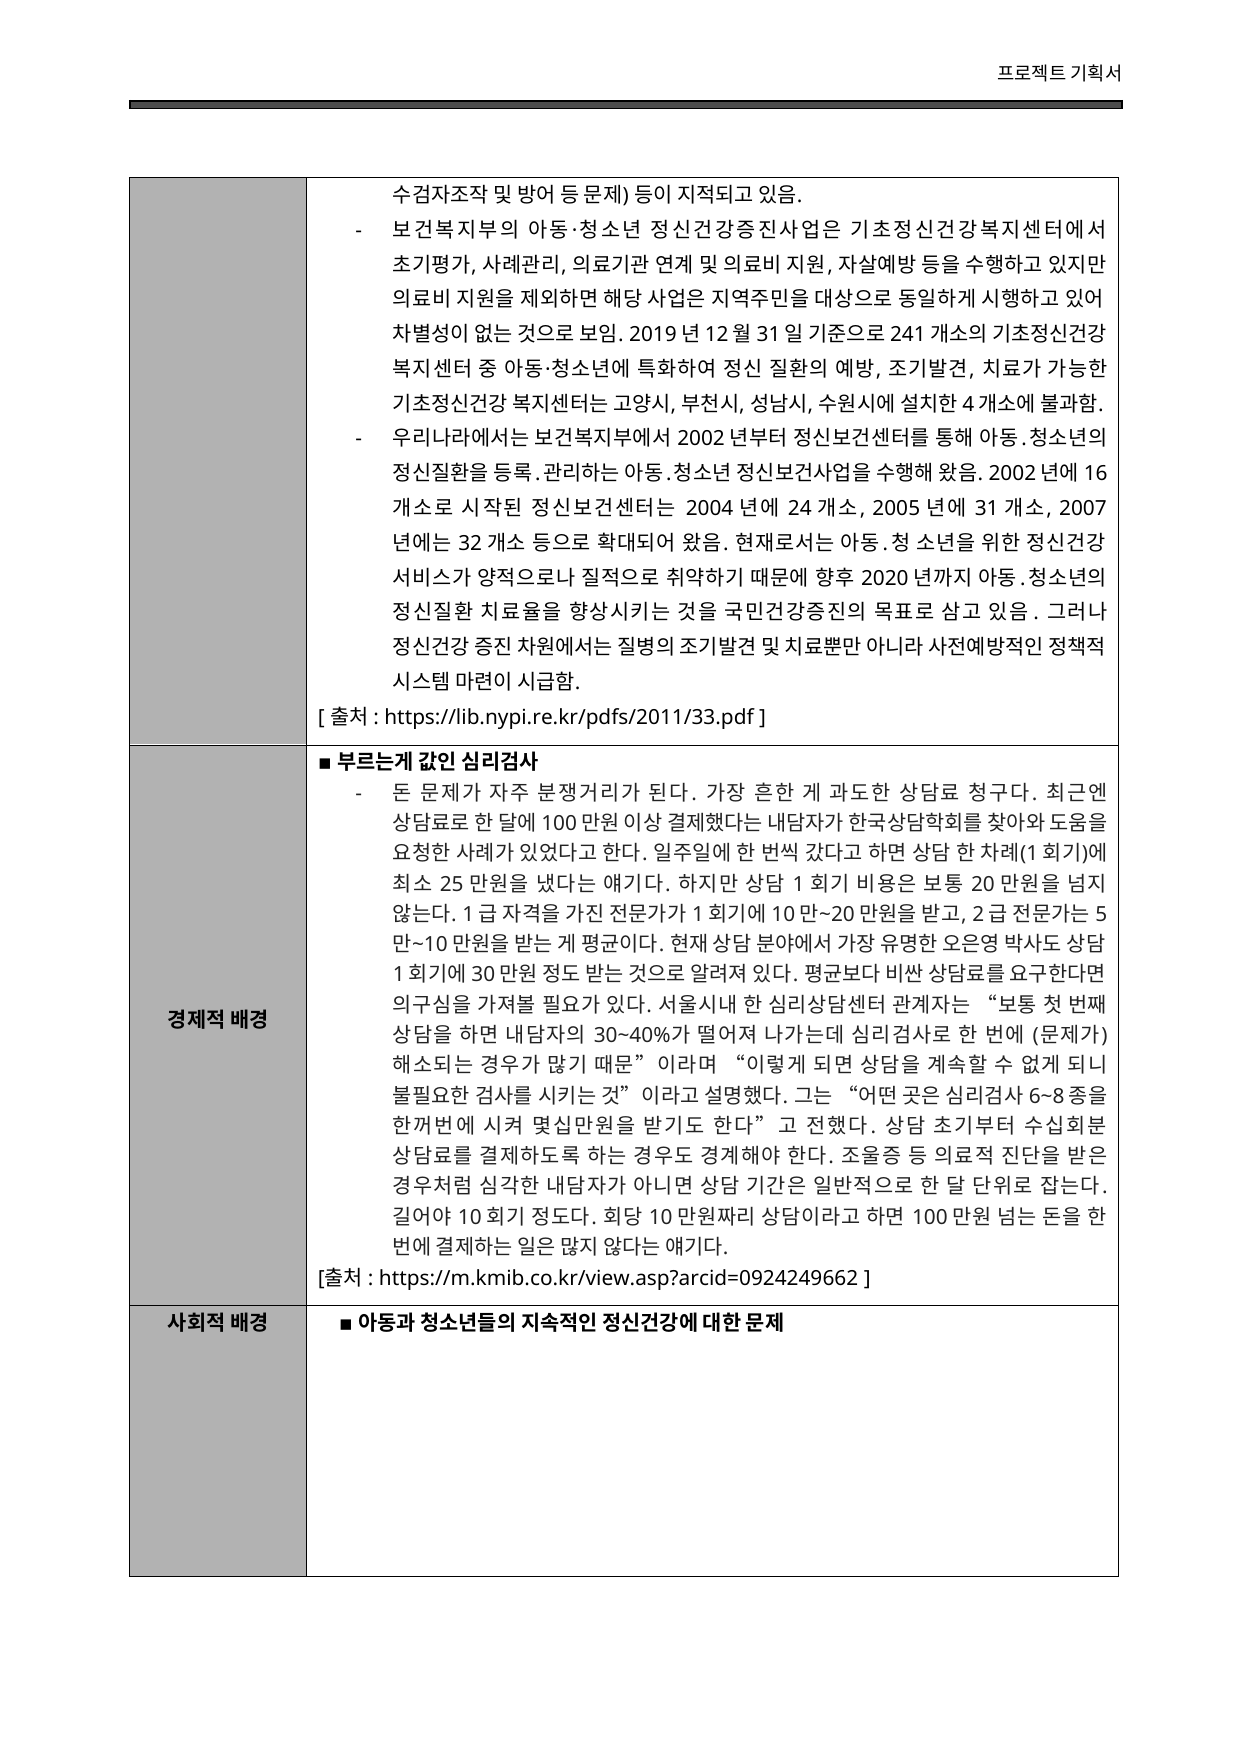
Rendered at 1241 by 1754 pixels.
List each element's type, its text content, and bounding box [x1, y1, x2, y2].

table_cell 사회적 배경 [130, 1306, 306, 1576]
table_cell 경제적 배경 [130, 746, 306, 1305]
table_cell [307, 1306, 1118, 1576]
table_header 정책적 배경 [130, 178, 306, 744]
table_cell ▪ 부르는게 값인 심리검사 돈 문제가 자주 분쟁거리가 된다. 가장 흔한 게 과도한 상담료 청구다. 최근엔 상담료로 한 달에 100만원 이상 결제했다는 내담자가 한국상담학회를 찾아와 도움을 요청한 사례가 있었다고 한다. 일주일에 한 번씩 갔다고 하면 상담 한 차례(1회기)에 최소 25만원을 냈다는 얘기다. 하지만 상담 1회기 비용은 보통 20만원을 넘지 않는다. 1급 자격을 가진 전문가가 1회기에 10만~20만원을 받고, 2급 전문가는 5만~10만원을 받는 게 평균이다. 현재 상담 분야에서 가장 유명한 오은영 박사도 상담 1회기에 30만원 정도 받는 것으로 알려져 있다. 평균보다 비싼 상담료를 요구한다면 의구심을 가져볼 필요가 있다. 서울시내 한 심리상담센터 관계자는 “보통 첫 번째 상담을 하면 내담자의 30~40%가 떨어져 나가는데 심리검사로 한 번에 (문제가) 해소되는 경우가 많기 때문”이라며 “이렇게 되면 상담을 계속할 수 없게 되니 불필요한 검사를 시키는 것”이라고 설명했다. 그는 “어떤 곳은 심리검사 6~8종을 한꺼번에 시켜 몇십만원을 받기도 한다”고 전했다. 상담 초기부터 수십회분 상담료를 결제하도록 하는 경우도 경계해야 한다. 조울증 등 의료적 진단을 받은 경우처럼 심각한 내담자가 아니면 상담 기간은 일반적으로 한 달 단위로 잡는다. 길어야 10회기 정도다. 회당 10만원짜리 상담이라고 하면 100만원 넘는 돈을 한 번에 결제하는 일은 많지 않다는 얘기다. [출처 : https://m.kmib.co.kr/view.asp?arcid=0924249662 ] [307, 746, 1118, 1305]
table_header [307, 178, 1118, 744]
